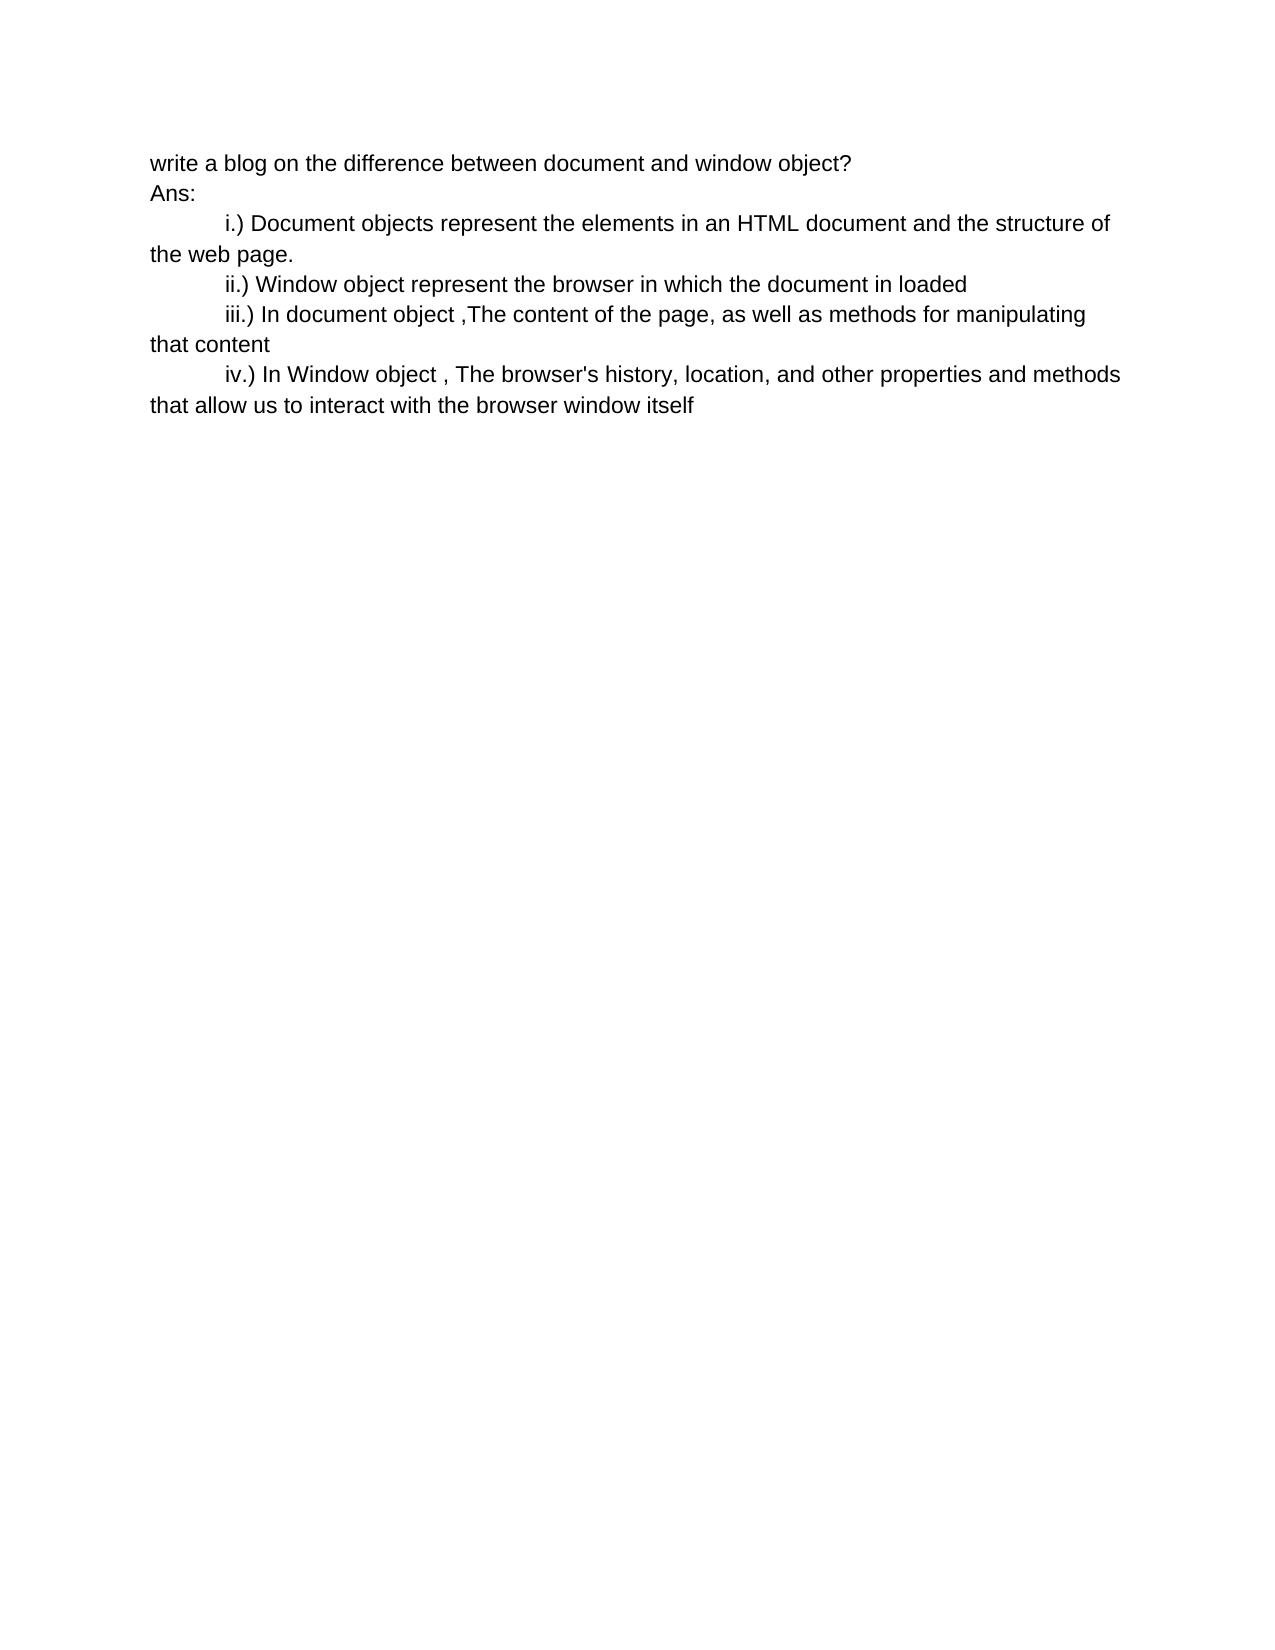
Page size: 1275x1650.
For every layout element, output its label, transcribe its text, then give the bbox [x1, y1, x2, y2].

text ii.) Window object represent the browser in which the document in loaded [150, 271, 1125, 297]
text write a blog on the difference between document and window object? [150, 150, 1125, 176]
text iii.) In document object ,The content of the page, as well as methods for manipulating that content [150, 301, 1125, 358]
text Ans: i.) Document objects represent the elements in an HTML document and the structure of the web page. [150, 180, 1125, 267]
text iv.) In Window object , The browser's history, location, and other properties and methods that allow us to interact with the browser window itself [150, 361, 1125, 418]
